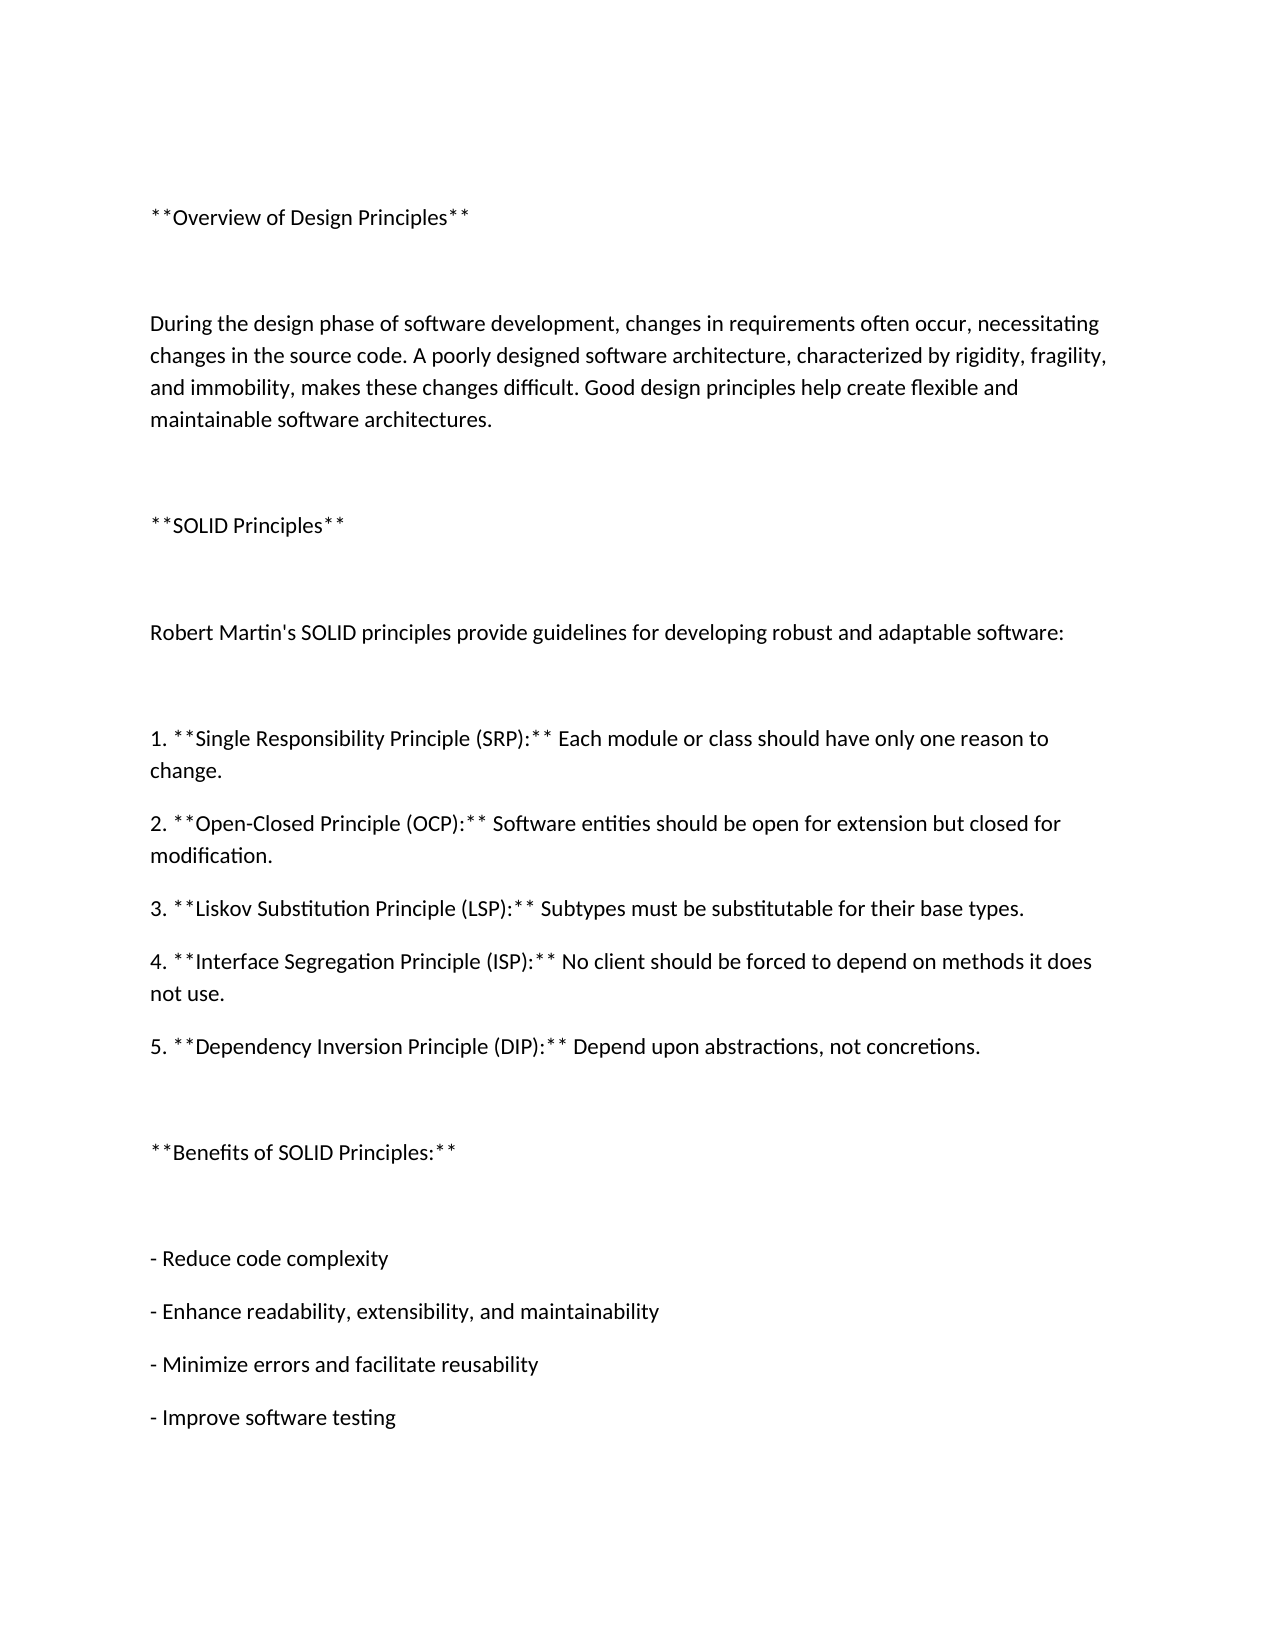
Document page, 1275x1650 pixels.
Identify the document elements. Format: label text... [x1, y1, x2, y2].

text **Overview of Design Principles** [150, 203, 1125, 231]
text During the design phase of software development, changes in requirements often occur, necessitating changes in the source code. A poorly designed software architecture, characterized by rigidity, fragility, and immobility, makes these changes difficult. Good design principles help create flexible and maintainable software architectures. [150, 309, 1125, 434]
text - Enhance readability, extensibility, and maintainability [150, 1297, 1125, 1326]
text 1. **Single Responsibility Principle (SRP):** Each module or class should have only one reason to change. [150, 724, 1125, 784]
text 4. **Interface Segregation Principle (ISP):** No client should be forced to depend on methods it does not use. [150, 947, 1125, 1007]
text Robert Martin's SOLID principles provide guidelines for developing robust and adaptable software: [150, 618, 1125, 646]
text 3. **Liskov Substitution Principle (LSP):** Subtypes must be substitutable for their base types. [150, 894, 1125, 922]
text - Reduce code complexity [150, 1244, 1125, 1272]
text 2. **Open-Closed Principle (OCP):** Software entities should be open for extension but closed for modification. [150, 809, 1125, 869]
text - Improve software testing [150, 1403, 1125, 1432]
text **SOLID Principles** [150, 512, 1125, 540]
text - Minimize errors and facilitate reusability [150, 1351, 1125, 1378]
text 5. **Dependency Inversion Principle (DIP):** Depend upon abstractions, not concretions. [150, 1032, 1125, 1060]
text **Benefits of SOLID Principles:** [150, 1138, 1125, 1166]
